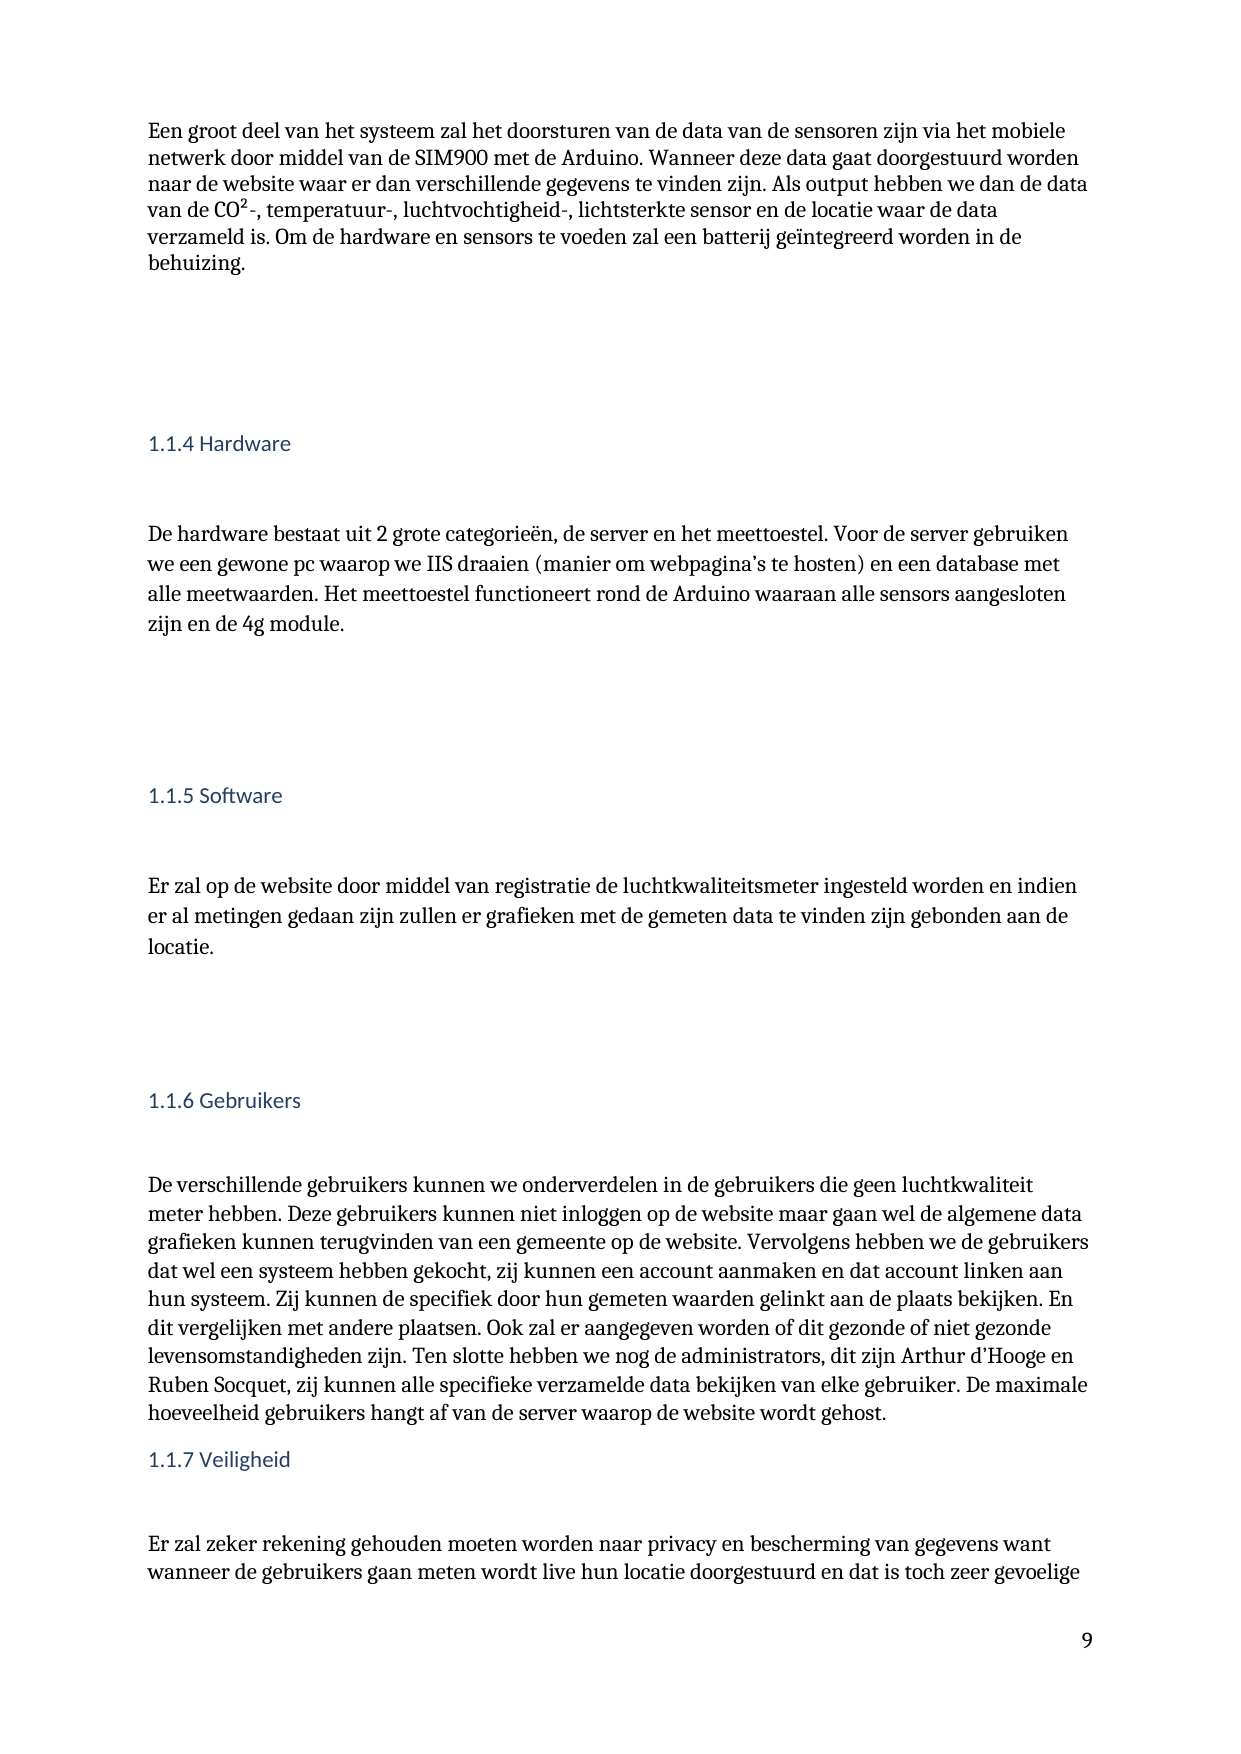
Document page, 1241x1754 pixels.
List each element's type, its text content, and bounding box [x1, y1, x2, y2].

subtitle 1.1.7 Veiligheid [148, 1445, 1092, 1473]
subtitle 1.1.5 Software [148, 782, 1092, 809]
subtitle 1.1.6 Gebruikers [148, 1087, 1092, 1115]
text Er zal op de website door middel van registratie de luchtkwaliteitsmeter ingesteld worden en indien er al metingen gedaan zijn zullen er grafieken met de gemeten data te vinden zijn gebonden aan de locatie. [148, 873, 1092, 960]
text De hardware bestaat uit 2 grote categorieën, de server en het meettoestel. Voor de server gebruiken we een gewone pc waarop we IIS draaien (manier om webpagina’s te hosten) en een database met alle meetwaarden. Het meettoestel functioneert rond de Arduino waaraan alle sensors aangesloten zijn en de 4g module. [148, 521, 1092, 637]
subtitle 1.1.4 Hardware [148, 429, 1092, 457]
text Een groot deel van het systeem zal het doorsturen van de data van de sensoren zijn via het mobiele netwerk door middel van de SIM900 met de Arduino. Wanneer deze data gaat doorgestuurd worden naar de website waar er dan verschillende gegevens te vinden zijn. Als output hebben we dan de data van de CO²-, temperatuur-, luchtvochtigheid-, lichtsterkte sensor en de locatie waar de data verzameld is. Om de hardware en sensors te voeden zal een batterij geïntegreerd worden in de behuizing. [148, 118, 1092, 276]
text De verschillende gebruikers kunnen we onderverdelen in de gebruikers die geen luchtkwaliteit meter hebben. Deze gebruikers kunnen niet inloggen op de website maar gaan wel de algemene data grafieken kunnen terugvinden van een gemeente op de website. Vervolgens hebben we de gebruikers dat wel een systeem hebben gekocht, zij kunnen een account aanmaken en dat account linken aan hun systeem. Zij kunnen de specifiek door hun gemeten waarden gelinkt aan de plaats bekijken. En dit vergelijken met andere plaatsen. Ook zal er aangegeven worden of dit gezonde of niet gezonde levensomstandigheden zijn. Ten slotte hebben we nog de administrators, dit zijn Arthur d’Hooge en Ruben Socquet, zij kunnen alle specifieke verzamelde data bekijken van elke gebruiker. De maximale hoeveelheid gebruikers hangt af van de server waarop de website wordt gehost. [148, 1172, 1092, 1426]
